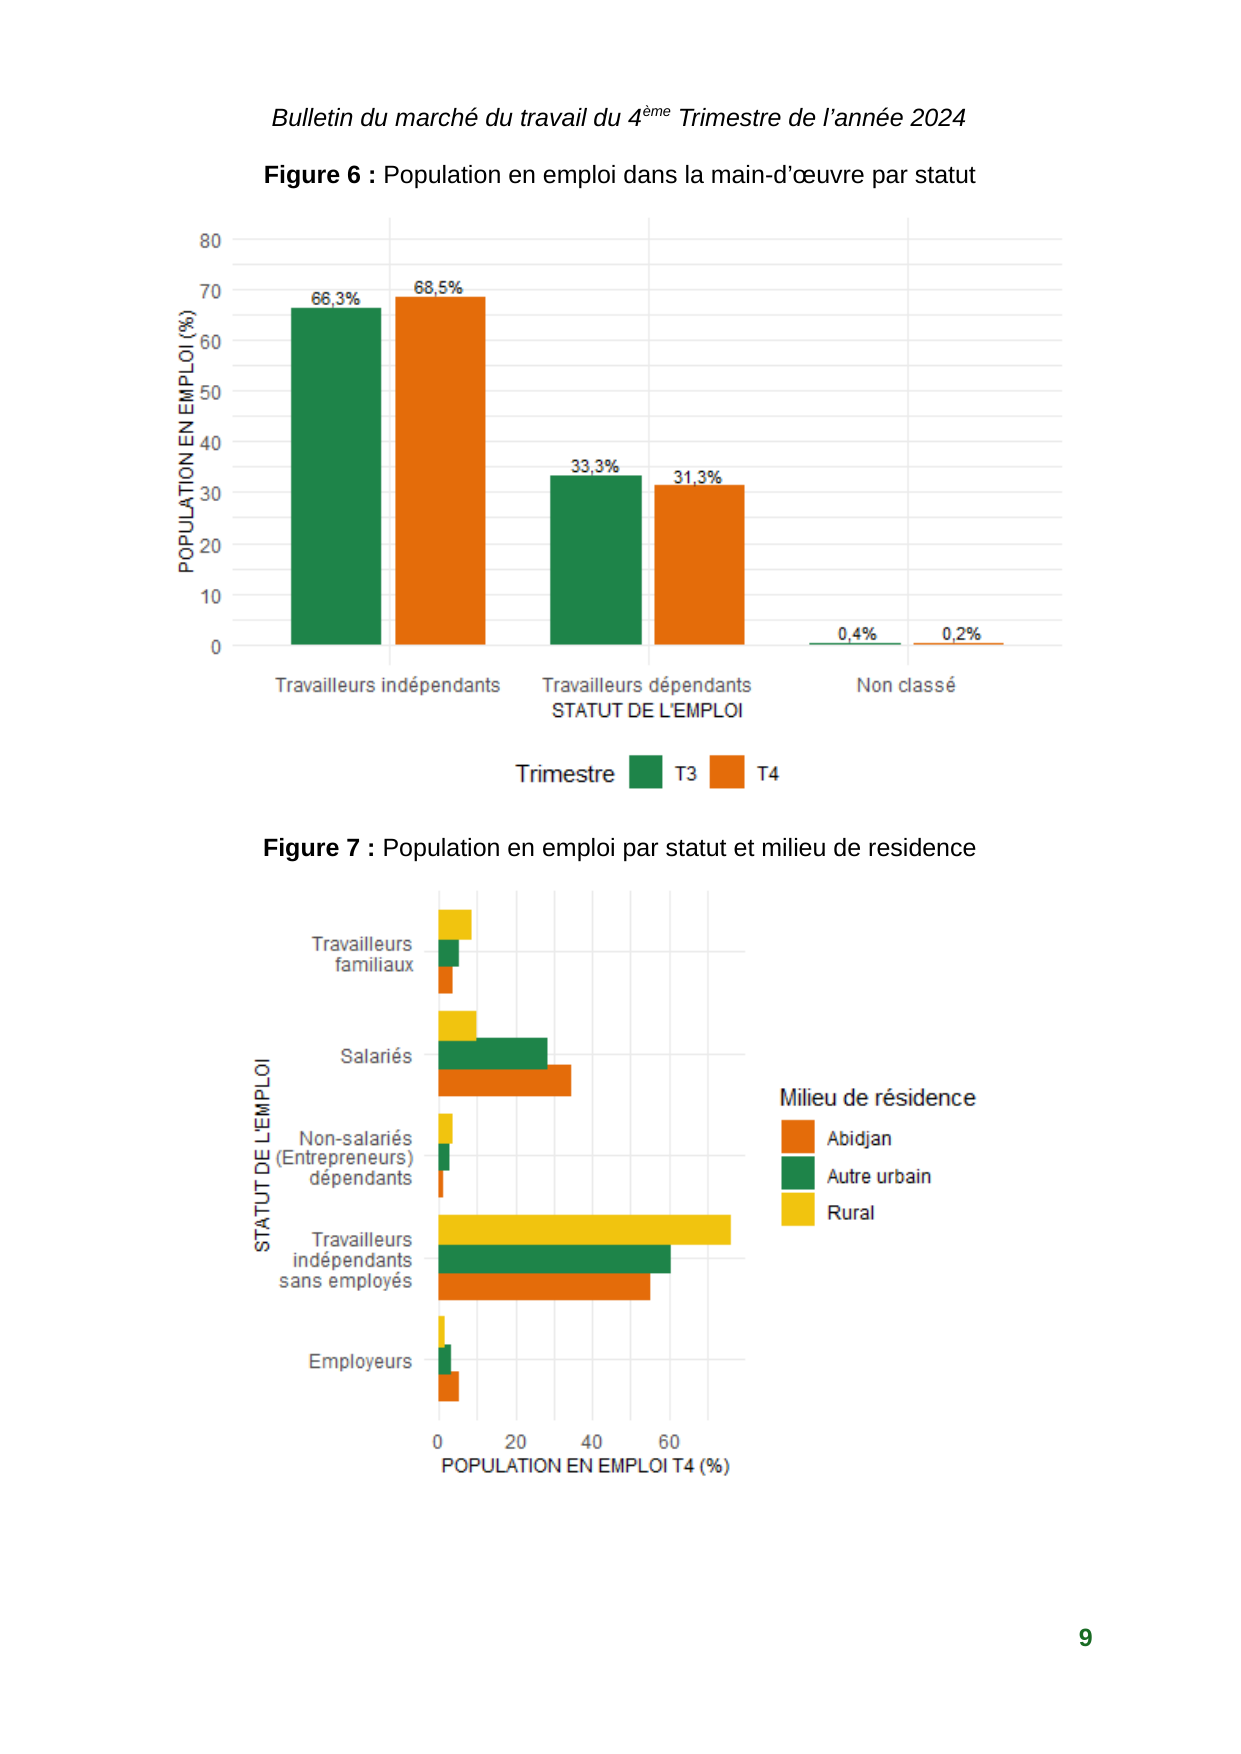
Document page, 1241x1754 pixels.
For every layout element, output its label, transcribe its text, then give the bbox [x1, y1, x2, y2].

picture [165, 207, 1075, 814]
text Figure 6 : Population en emploi dans la main-d’œuvre par statut [148, 160, 1093, 189]
text Figure 7 : Population en emploi par statut et milieu de residence [148, 833, 1093, 862]
picture [241, 880, 999, 1487]
